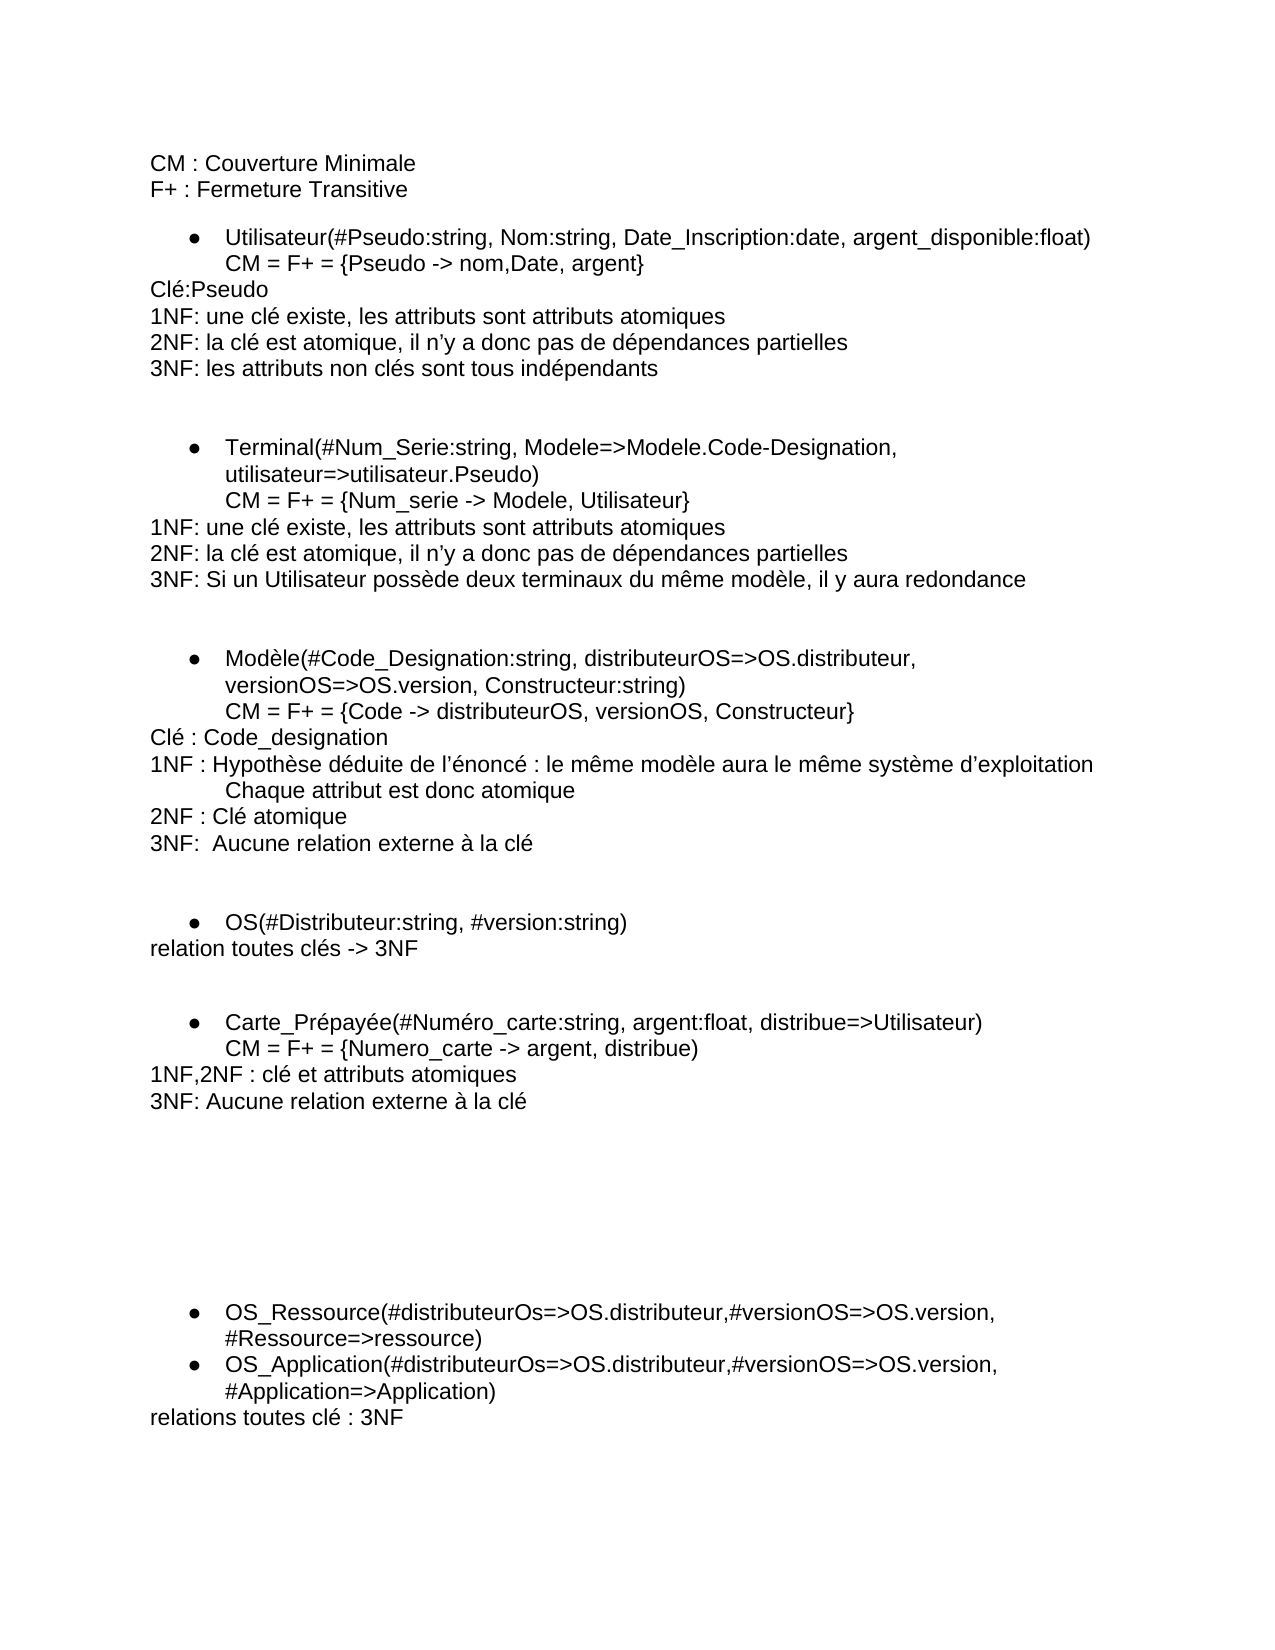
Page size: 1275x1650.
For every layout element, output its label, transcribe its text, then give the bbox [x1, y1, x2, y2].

list OS_Application(#distributeurOs=>OS.distributeur,#versionOS=>OS.version, #Application=>Application) [187, 1351, 1125, 1404]
text relations toutes clé : 3NF [150, 1404, 1125, 1430]
text Clé : Code_designation [150, 724, 1125, 751]
list Terminal(#Num_Serie:string, Modele=>Modele.Code-Designation, utilisateur=>utilisateur.Pseudo) [187, 434, 1125, 487]
text CM = F+ = {Code -> distributeurOS, versionOS, Constructeur} [150, 698, 1125, 724]
text F+ : Fermeture Transitive [150, 176, 1125, 203]
list OS_Ressource(#distributeurOs=>OS.distributeur,#versionOS=>OS.version, #Ressource=>ressource) [187, 1298, 1125, 1351]
text CM = F+ = {Pseudo -> nom,Date, argent} [150, 250, 1125, 276]
text 3NF: Aucune relation externe à la clé [150, 830, 1125, 856]
text Chaque attribut est donc atomique [150, 777, 1125, 803]
text CM : Couverture Minimale [150, 150, 1125, 176]
text 3NF: les attributs non clés sont tous indépendants [150, 355, 1125, 382]
list OS(#Distributeur:string, #version:string) [187, 909, 1125, 935]
text 1NF: une clé existe, les attributs sont attributs atomiques [150, 513, 1125, 540]
text 2NF: la clé est atomique, il n’y a donc pas de dépendances partielles [150, 540, 1125, 566]
text 3NF: Aucune relation externe à la clé [150, 1088, 1125, 1114]
text 1NF,2NF : clé et attributs atomiques [150, 1061, 1125, 1088]
list Modèle(#Code_Designation:string, distributeurOS=>OS.distributeur, versionOS=>OS.version, Constructeur:string) [187, 645, 1125, 698]
text Clé:Pseudo [150, 276, 1125, 303]
list Carte_Prépayée(#Numéro_carte:string, argent:float, distribue=>Utilisateur) [187, 1009, 1125, 1035]
list Utilisateur(#Pseudo:string, Nom:string, Date_Inscription:date, argent_disponible:float) [187, 223, 1125, 250]
text relation toutes clés -> 3NF [150, 935, 1125, 961]
text CM = F+ = {Num_serie -> Modele, Utilisateur} [150, 487, 1125, 513]
text 2NF: la clé est atomique, il n’y a donc pas de dépendances partielles [150, 329, 1125, 355]
text CM = F+ = {Numero_carte -> argent, distribue) [150, 1035, 1125, 1061]
text 3NF: Si un Utilisateur possède deux terminaux du même modèle, il y aura redondance [150, 566, 1125, 592]
text 1NF: une clé existe, les attributs sont attributs atomiques [150, 303, 1125, 329]
text 1NF : Hypothèse déduite de l’énoncé : le même modèle aura le même système d’exploitation [150, 751, 1125, 777]
text 2NF : Clé atomique [150, 803, 1125, 830]
